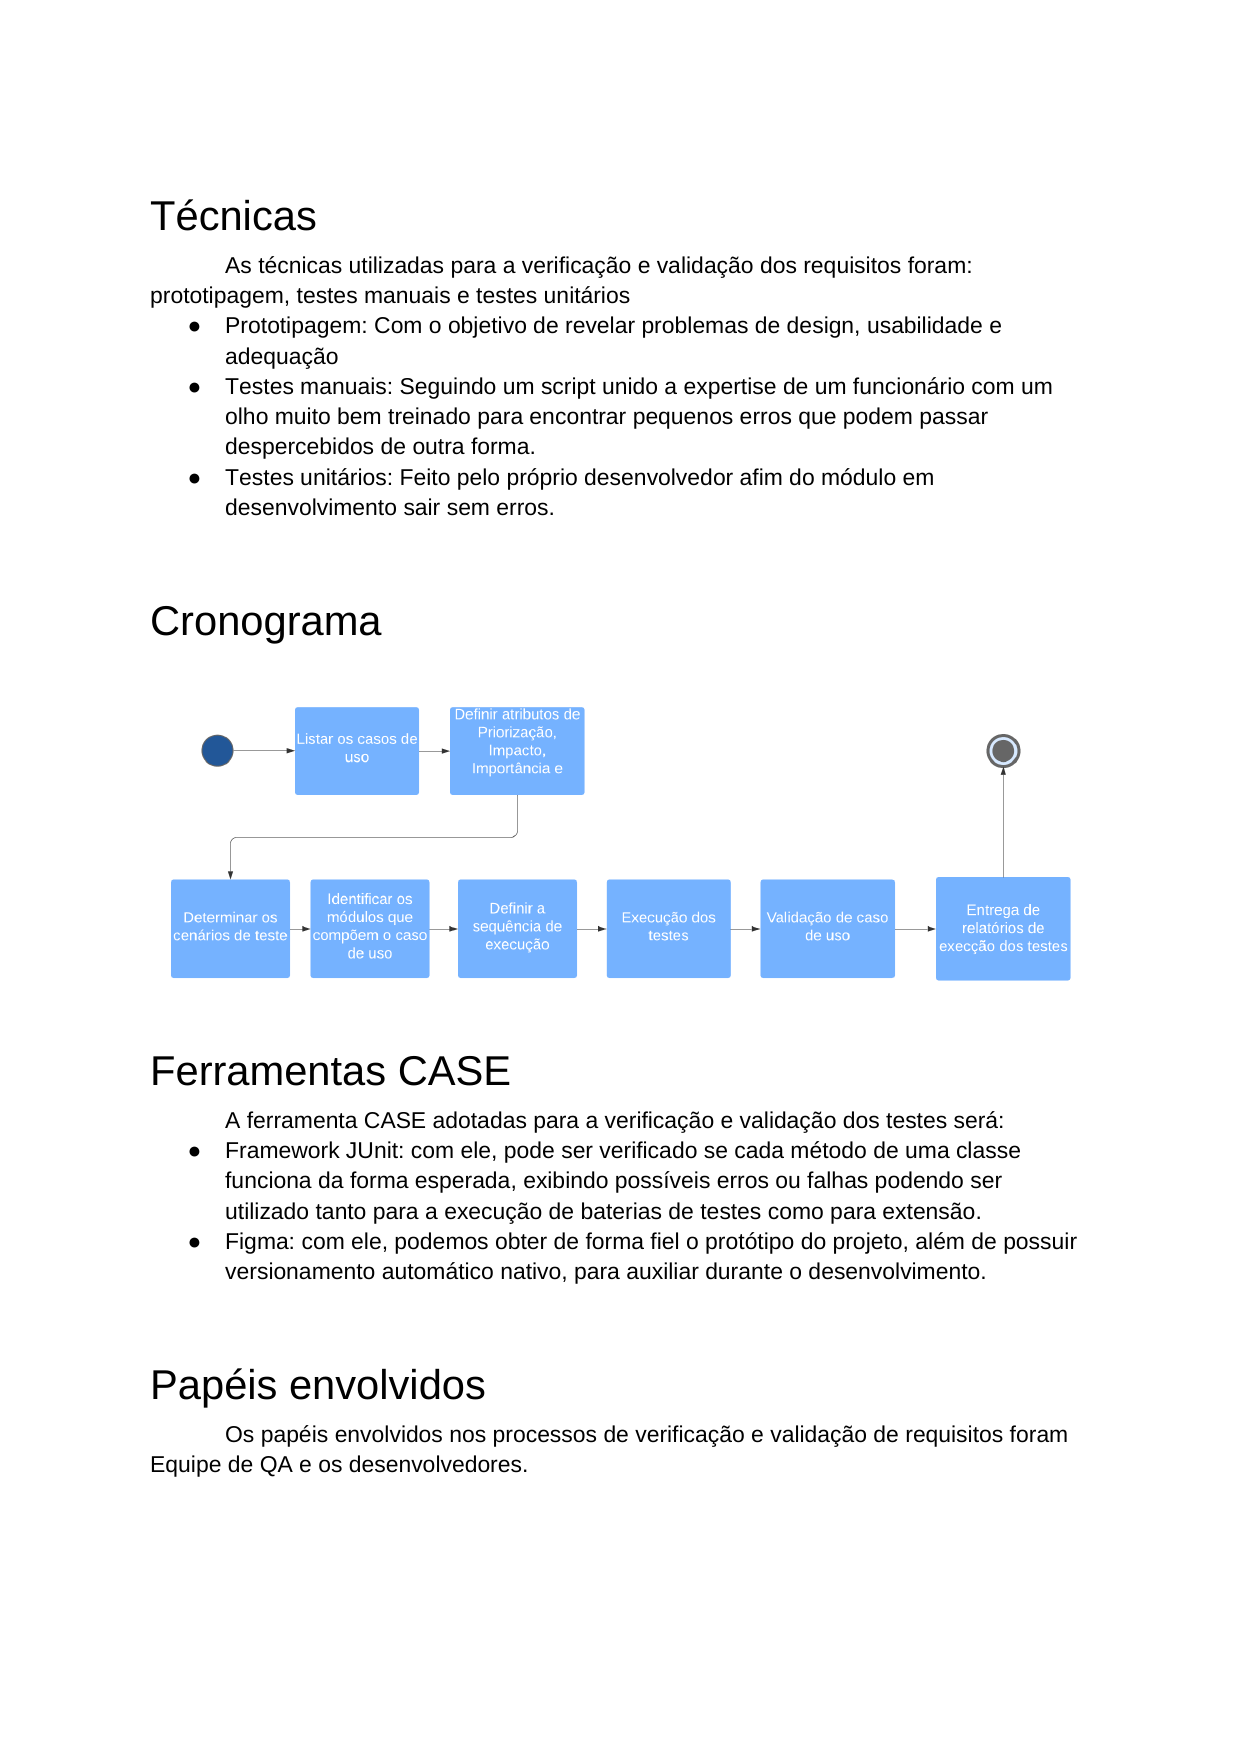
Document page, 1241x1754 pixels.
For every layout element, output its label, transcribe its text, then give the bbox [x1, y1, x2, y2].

list Figma: com ele, podemos obter de forma fiel o protótipo do projeto, além de possuir versionamento automático nativo, para auxiliar durante o desenvolvimento. [187, 1228, 1090, 1284]
list Testes unitários: Feito pelo próprio desenvolvedor afim do módulo em desenvolvimento sair sem erros. [187, 463, 1090, 520]
list Testes manuais: Seguindo um script unido a expertise de um funcionário com um olho muito bem treinado para encontrar pequenos erros que podem passar despercebidos de outra forma. [187, 373, 1090, 460]
text As técnicas utilizadas para a verificação e validação dos requisitos foram: prototipagem, testes manuais e testes unitários [150, 252, 1090, 309]
list Framework JUnit: com ele, pode ser verificado se cada método de uma classe funciona da forma esperada, exibindo possíveis erros ou falhas podendo ser utilizado tanto para a execução de baterias de testes como para extensão. [187, 1137, 1090, 1224]
subtitle Ferramentas CASE [150, 1047, 1090, 1094]
subtitle Técnicas [150, 192, 1090, 239]
list Prototipagem: Com o objetivo de revelar problemas de design, usabilidade e adequação [187, 312, 1090, 369]
text A ferramenta CASE adotadas para a verificação e validação dos testes será: [150, 1107, 1090, 1133]
subtitle Cronograma [150, 596, 1090, 644]
subtitle Papéis envolvidos [150, 1360, 1090, 1408]
text Os papéis envolvidos nos processos de verificação e validação de requisitos foram Equipe de QA e os desenvolvedores. [150, 1421, 1090, 1477]
picture [150, 686, 1091, 1001]
